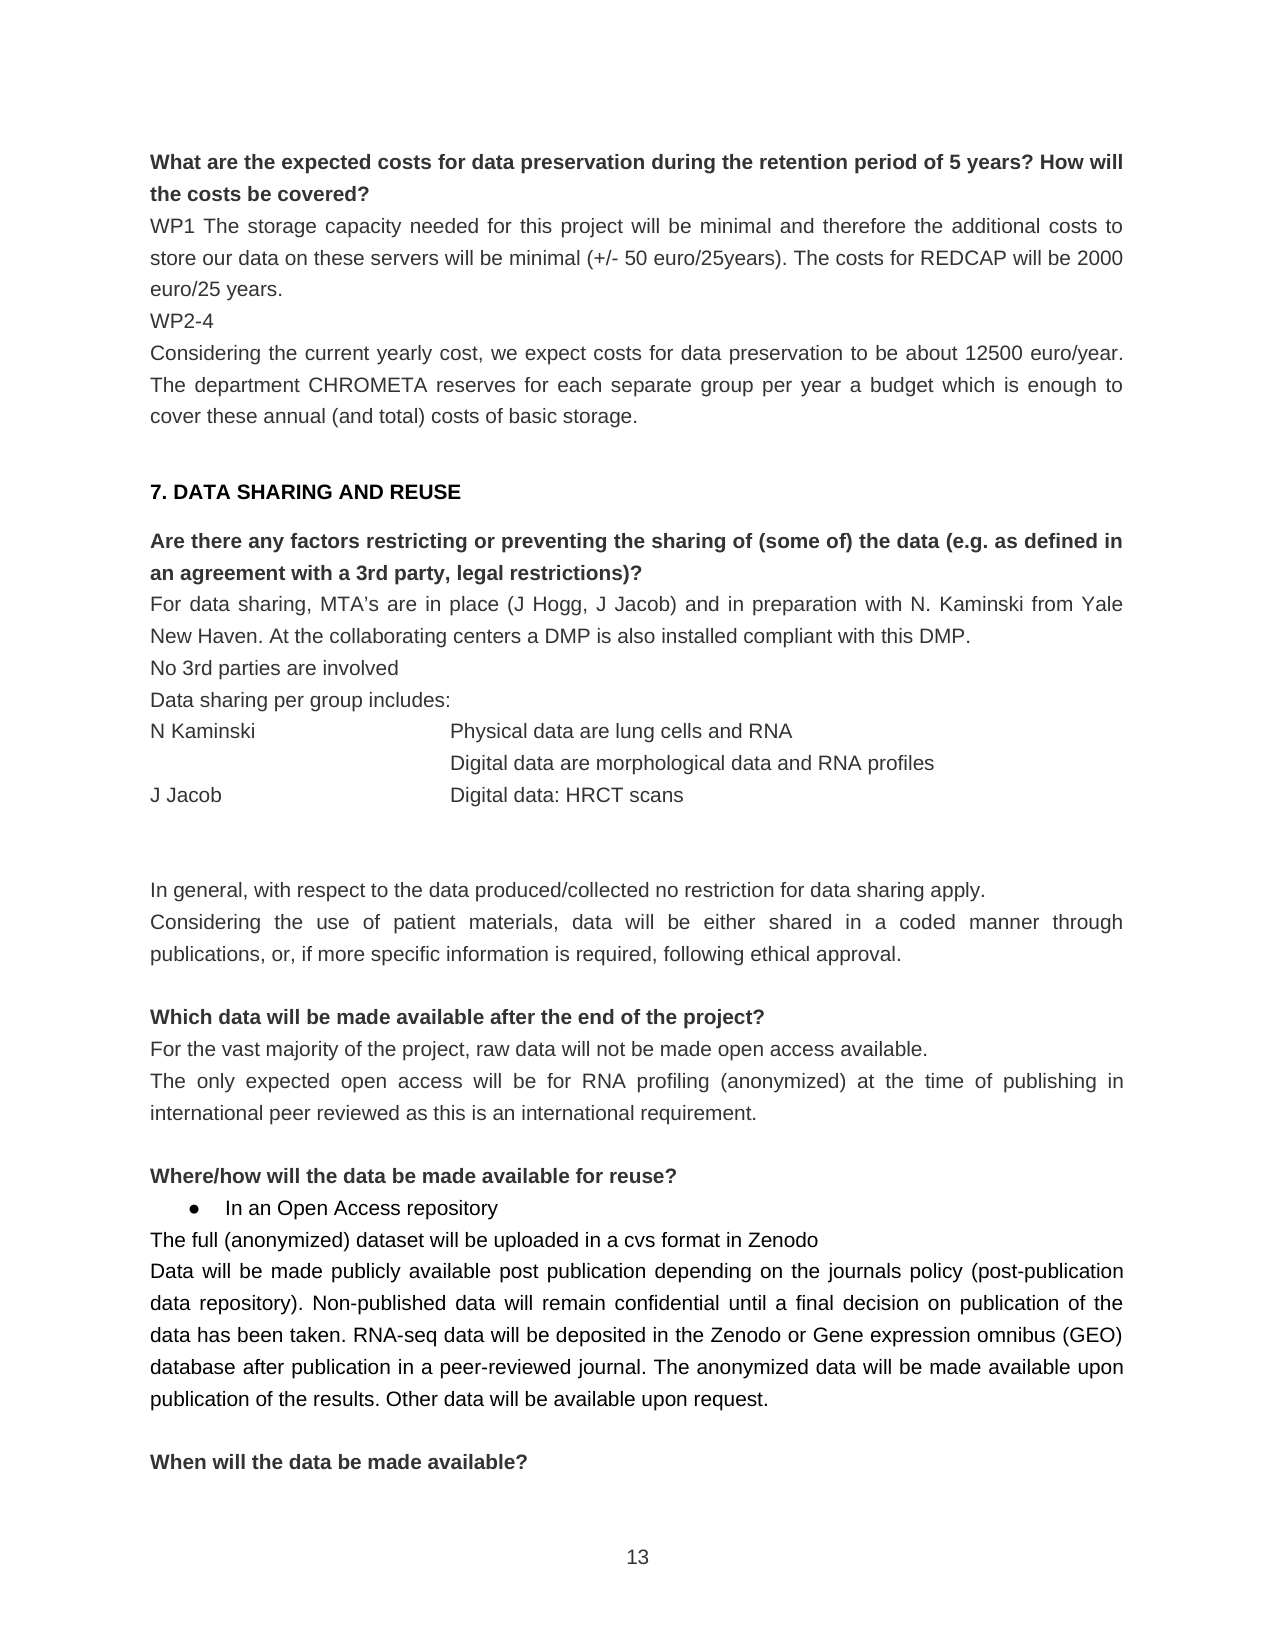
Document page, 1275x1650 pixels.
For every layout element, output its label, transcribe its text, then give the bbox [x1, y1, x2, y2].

text Where/how will the data be made available for reuse? [150, 1164, 1125, 1188]
text J Jacob Digital data: HRCT scans [150, 783, 1125, 807]
text WP1 The storage capacity needed for this project will be minimal and therefore the additional costs to store our data on these servers will be minimal (+/- 50 euro/25years). The costs for REDCAP will be 2000 euro/25 years. [150, 213, 1125, 301]
text For data sharing, MTA’s are in place (J Hogg, J Jacob) and in preparation with N. Kaminski from Yale New Haven. At the collaborating centers a DMP is also installed compliant with this DMP. [150, 592, 1125, 648]
subtitle 7. DATA SHARING AND REUSE [150, 480, 1125, 504]
text Data will be made publicly available post publication depending on the journals policy (post-publication data repository). Non-published data will remain confidential until a final decision on publication of the data has been taken. RNA-seq data will be deposited in the Zenodo or Gene expression omnibus (GEO) database after publication in a peer-reviewed journal. The anonymized data will be made available upon publication of the results. Other data will be available upon request. [150, 1259, 1125, 1410]
text Are there any factors restricting or preventing the sharing of (some of) the data (e.g. as defined in an agreement with a 3rd party, legal restrictions)? [150, 529, 1125, 584]
text In general, with respect to the data produced/collected no restriction for data sharing apply. [150, 878, 1125, 902]
text Considering the current yearly cost, we expect costs for data preservation to be about 12500 euro/year. The department CHROMETA reserves for each separate group per year a budget which is enough to cover these annual (and total) costs of basic storage. [150, 341, 1125, 428]
text The only expected open access will be for RNA profiling (anonymized) at the time of publishing in international peer reviewed as this is an international requirement. [150, 1069, 1125, 1124]
text Digital data are morphological data and RNA profiles [150, 751, 1125, 775]
text Data sharing per group includes: [150, 687, 1125, 711]
text Considering the use of patient materials, data will be either shared in a coded manner through publications, or, if more specific information is required, following ethical approval. [150, 910, 1125, 966]
text What are the expected costs for data preservation during the retention period of 5 years? How will the costs be covered? [150, 150, 1125, 206]
text WP2-4 [150, 309, 1125, 333]
text When will the data be made available? [150, 1450, 1125, 1474]
text N Kaminski Physical data are lung cells and RNA [150, 719, 1125, 743]
list In an Open Access repository [188, 1196, 1125, 1220]
text No 3rd parties are involved [150, 656, 1125, 680]
text For the vast majority of the project, raw data will not be made open access available. [150, 1037, 1125, 1061]
text Which data will be made available after the end of the project? [150, 1005, 1125, 1029]
text The full (anonymized) dataset will be uploaded in a cvs format in Zenodo [150, 1228, 1125, 1252]
